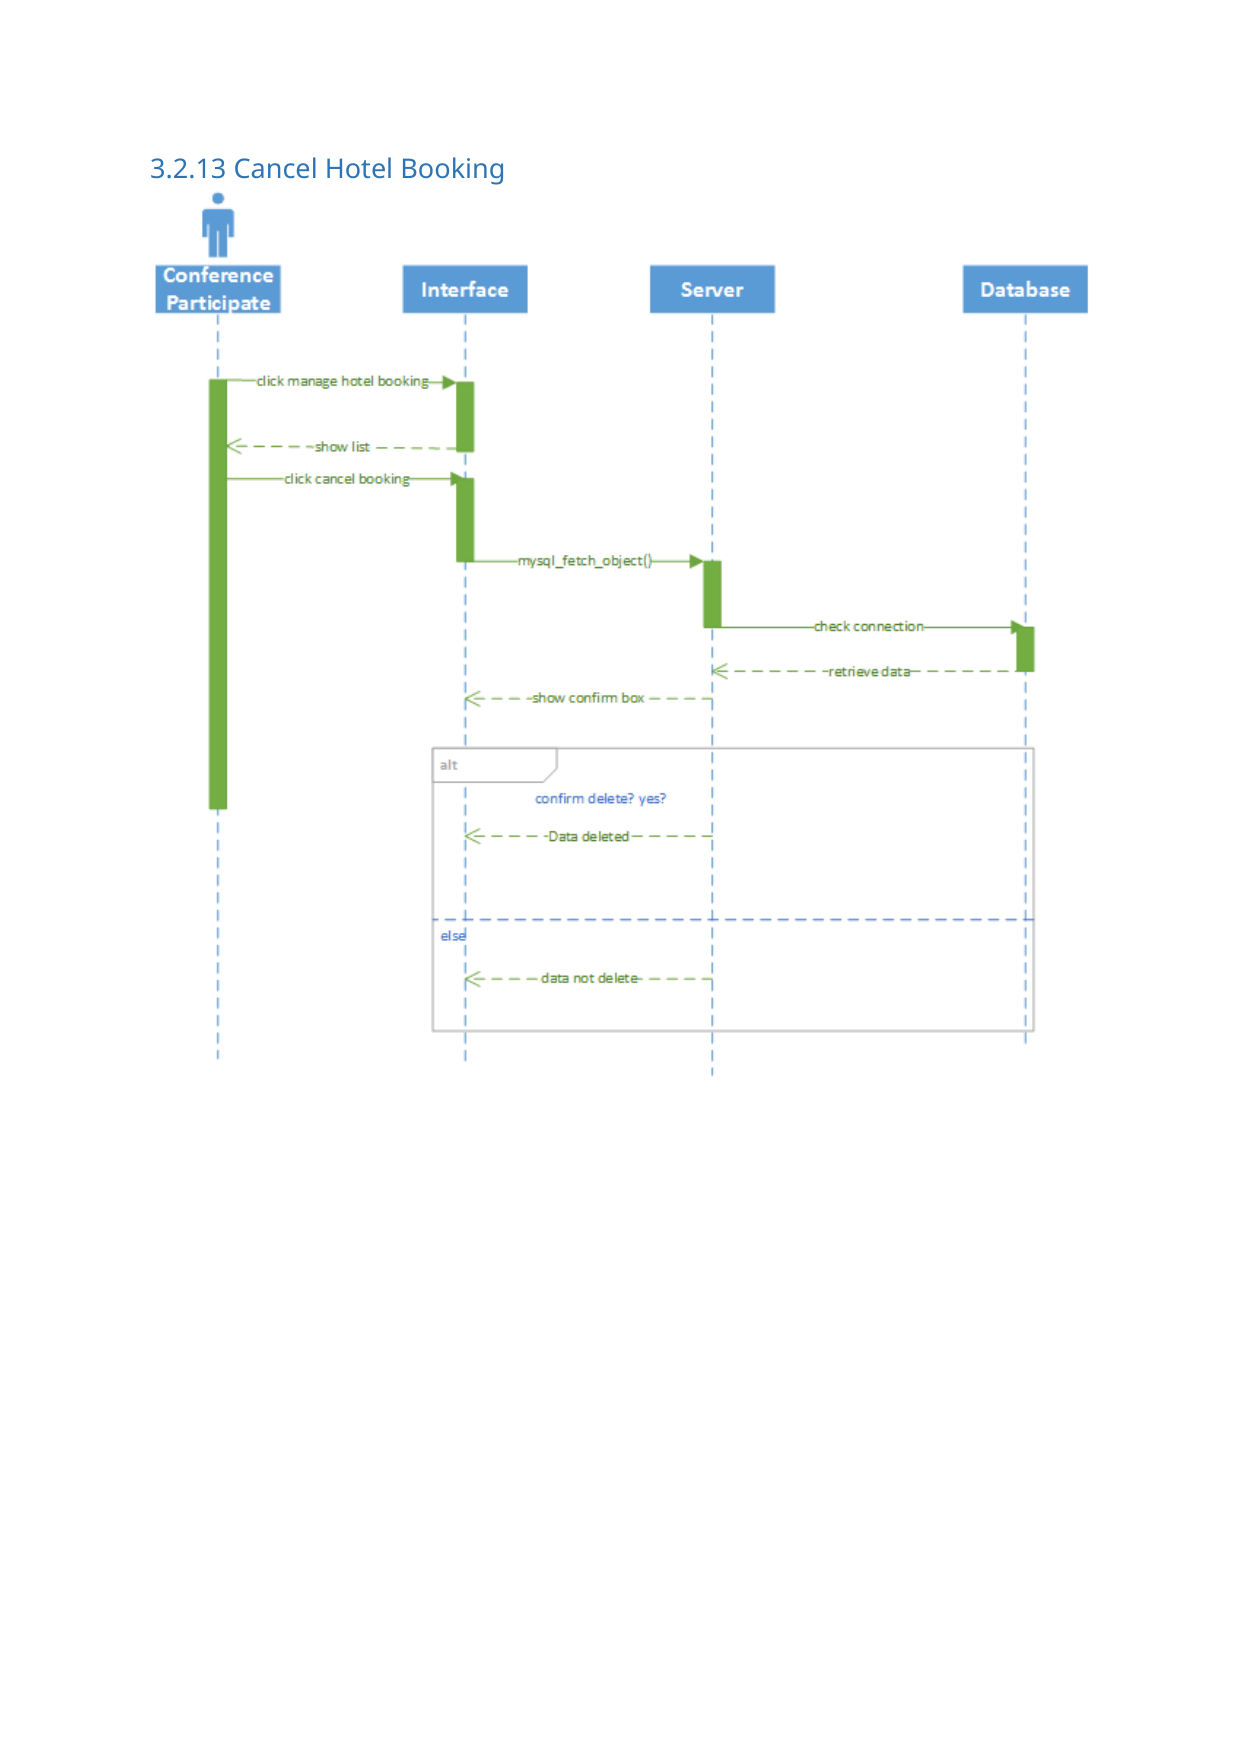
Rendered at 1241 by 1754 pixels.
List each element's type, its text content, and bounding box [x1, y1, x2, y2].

picture [150, 189, 1091, 1078]
subtitle 3.2.13 Cancel Hotel Booking [150, 150, 1090, 187]
